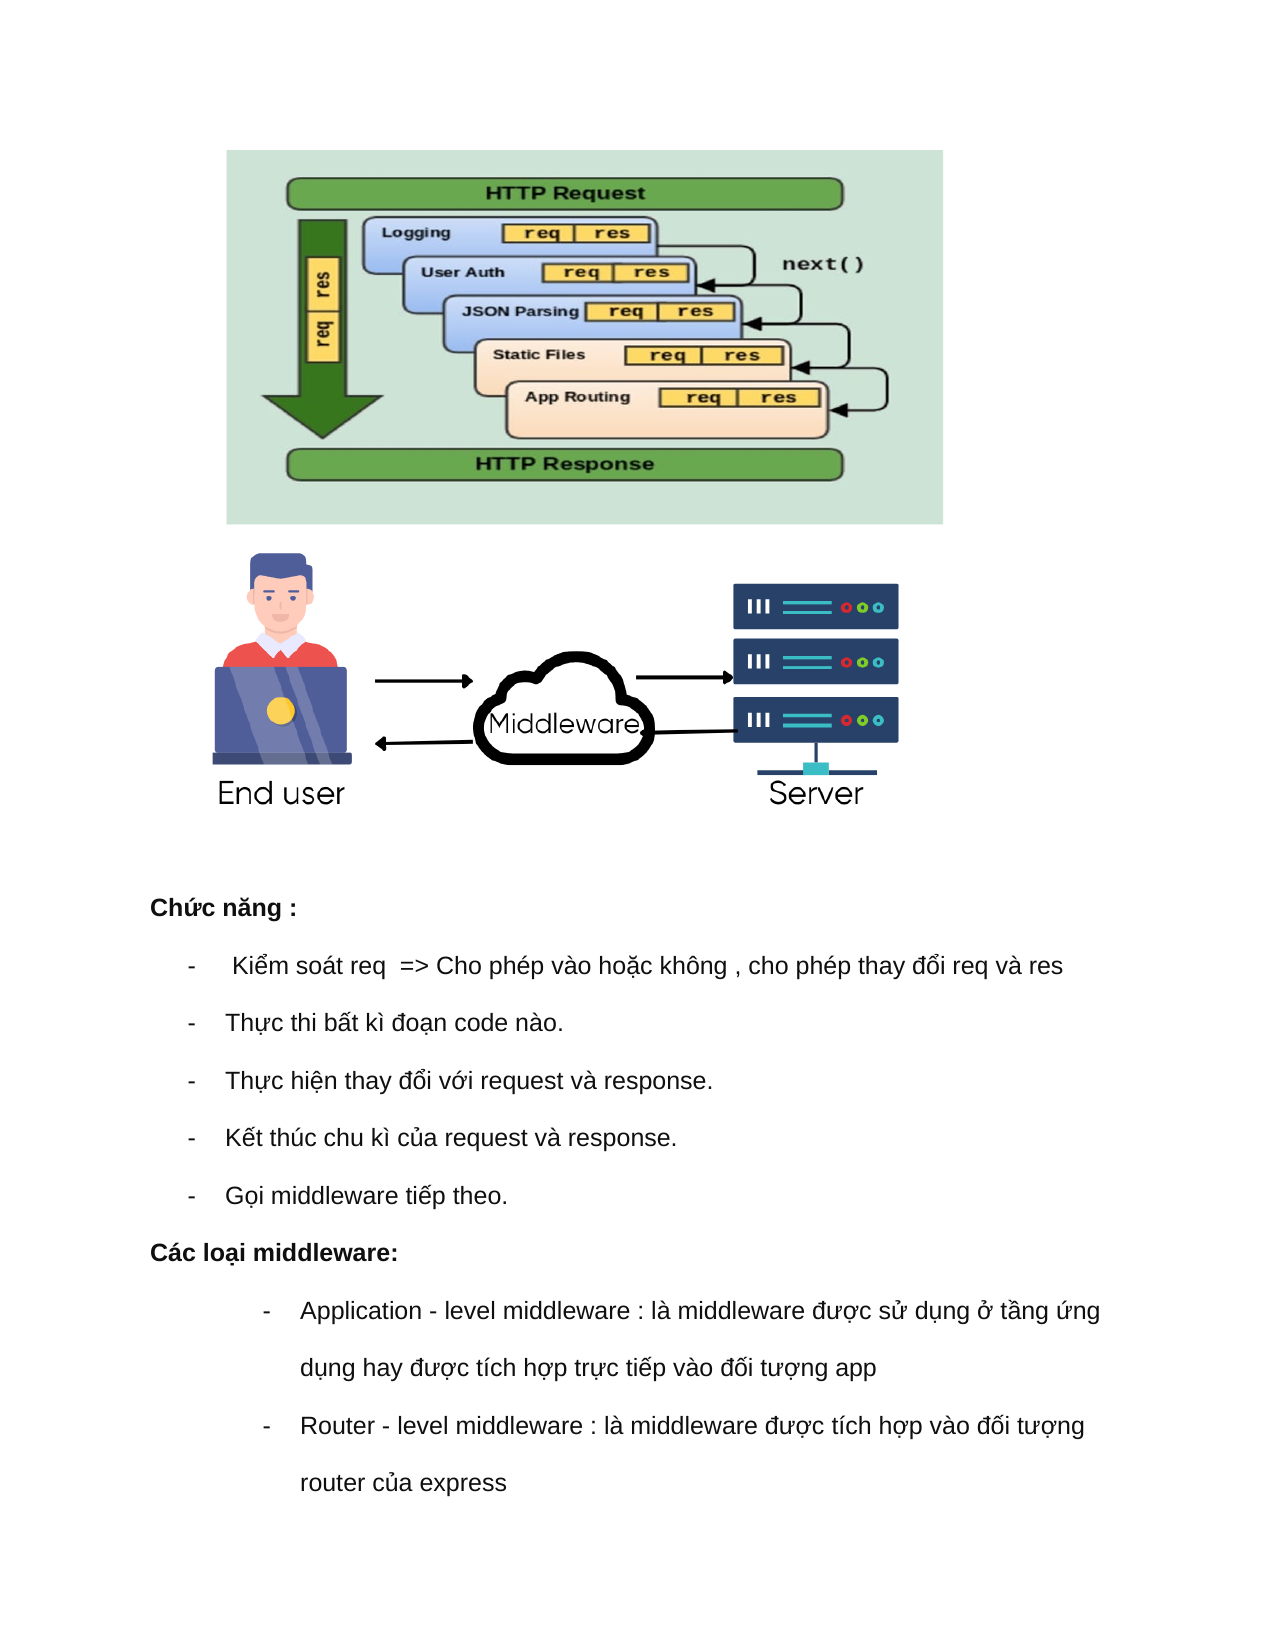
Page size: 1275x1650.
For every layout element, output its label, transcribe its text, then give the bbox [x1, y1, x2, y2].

picture [225, 150, 945, 525]
list Thực hiện thay đổi với request và response. [187, 1066, 1125, 1094]
list Gọi middleware tiếp theo. [187, 1181, 1125, 1209]
text Các loại middleware: [150, 1238, 1125, 1267]
picture [212, 550, 918, 807]
text Chức năng : [150, 893, 1125, 922]
list Kiểm soát req => Cho phép vào hoặc không , cho phép thay đổi req và res [187, 951, 1125, 979]
list Application - level middleware : là middleware được sử dụng ở tầng ứng dụng hay được tích hợp trực tiếp vào đối tượng app [262, 1296, 1125, 1382]
list Kết thúc chu kì của request và response. [187, 1123, 1125, 1152]
list Router - level middleware : là middleware được tích hợp vào đối tượng router của express [262, 1411, 1125, 1497]
list Thực thi bất kì đoạn code nào. [187, 1008, 1125, 1037]
